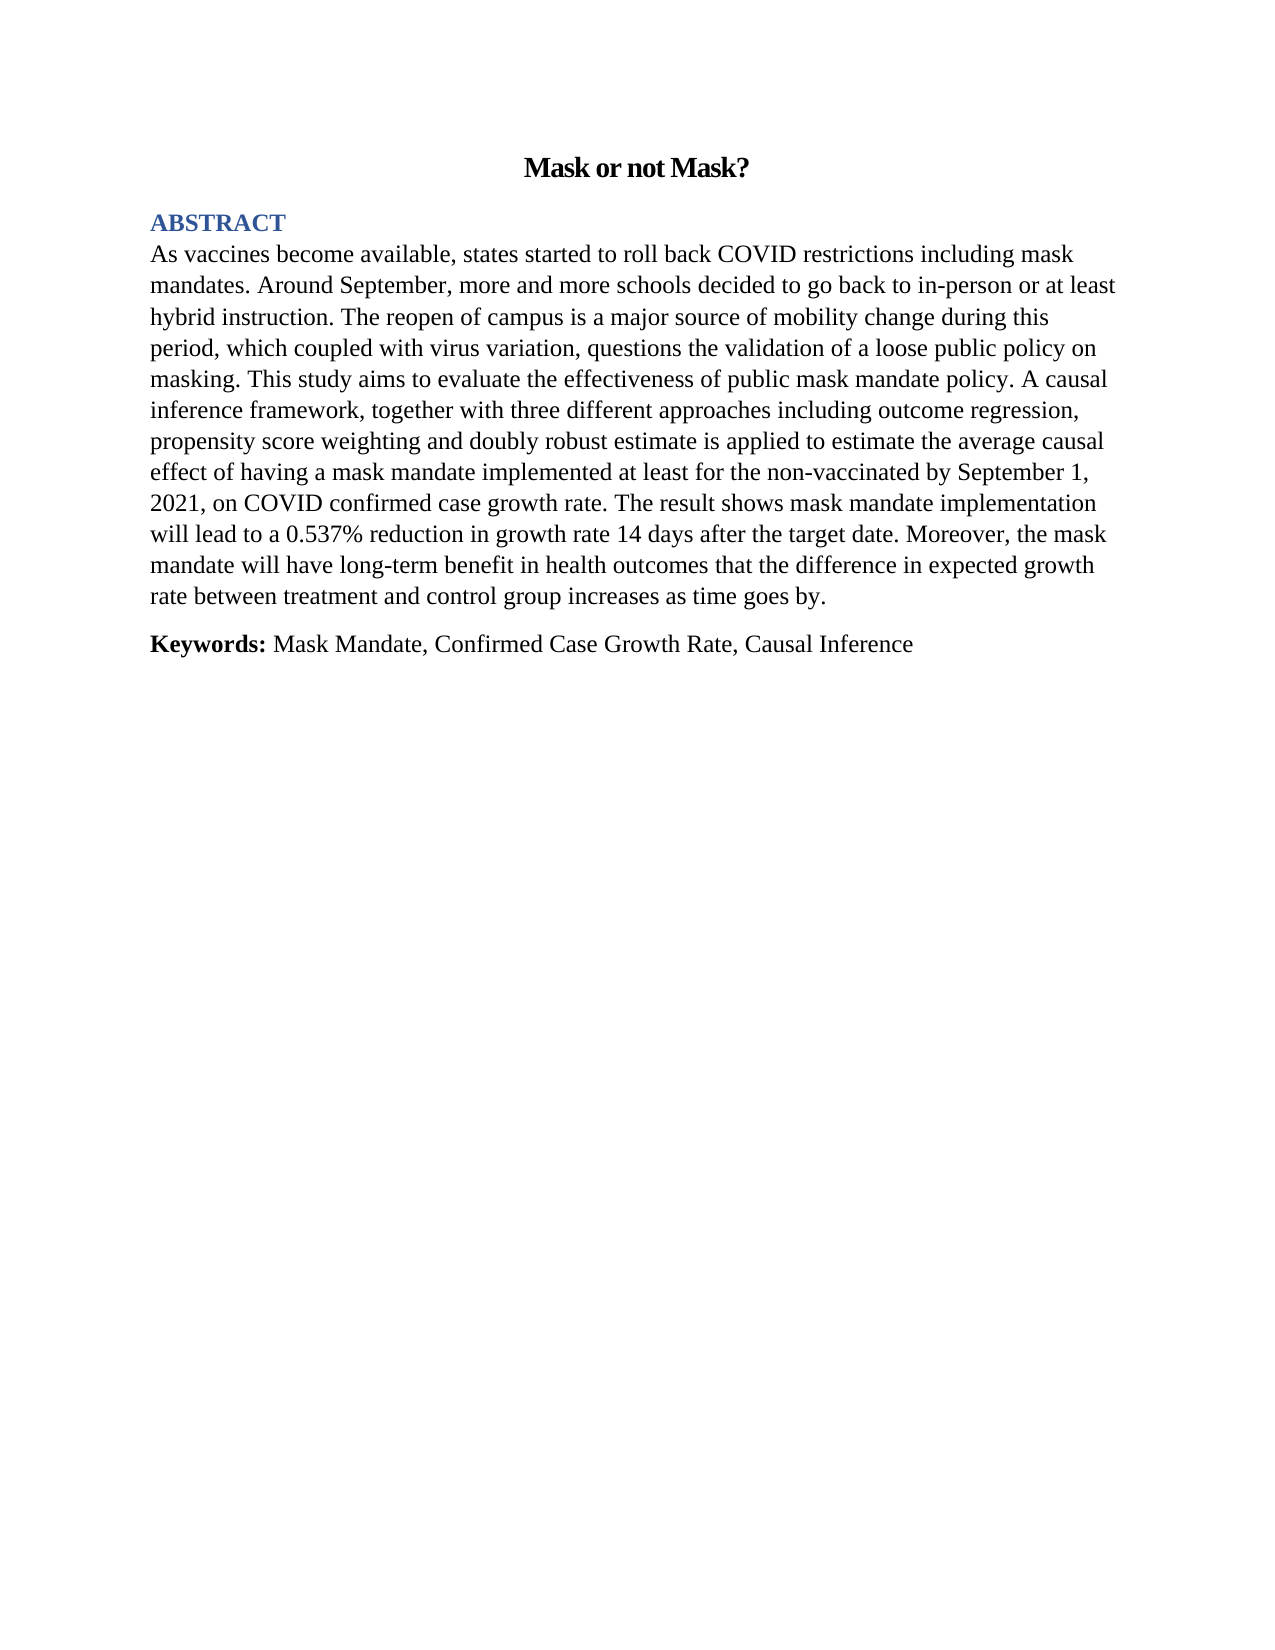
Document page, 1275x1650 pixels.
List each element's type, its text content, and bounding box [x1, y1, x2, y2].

subtitle ABSTRACT [150, 208, 1125, 237]
text As vaccines become available, states started to roll back COVID restrictions including mask mandates. Around September, more and more schools decided to go back to in-person or at least hybrid instruction. The reopen of campus is a major source of mobility change during this period, which coupled with virus variation, questions the validation of a loose public policy on masking. This study aims to evaluate the effectiveness of public mask mandate policy. A causal inference framework, together with three different approaches including outcome regression, propensity score weighting and doubly robust estimate is applied to estimate the average causal effect of having a mask mandate implemented at least for the non-vaccinated by September 1, 2021, on COVID confirmed case growth rate. The result shows mask mandate implementation will lead to a 0.537% reduction in growth rate 14 days after the target date. Moreover, the mask mandate will have long-term benefit in health outcomes that the difference in expected growth rate between treatment and control group increases as time goes by. [150, 239, 1125, 610]
title Mask or not Mask? [150, 150, 1125, 183]
text Keywords: Mask Mandate, Confirmed Case Growth Rate, Causal Inference [150, 629, 1125, 657]
